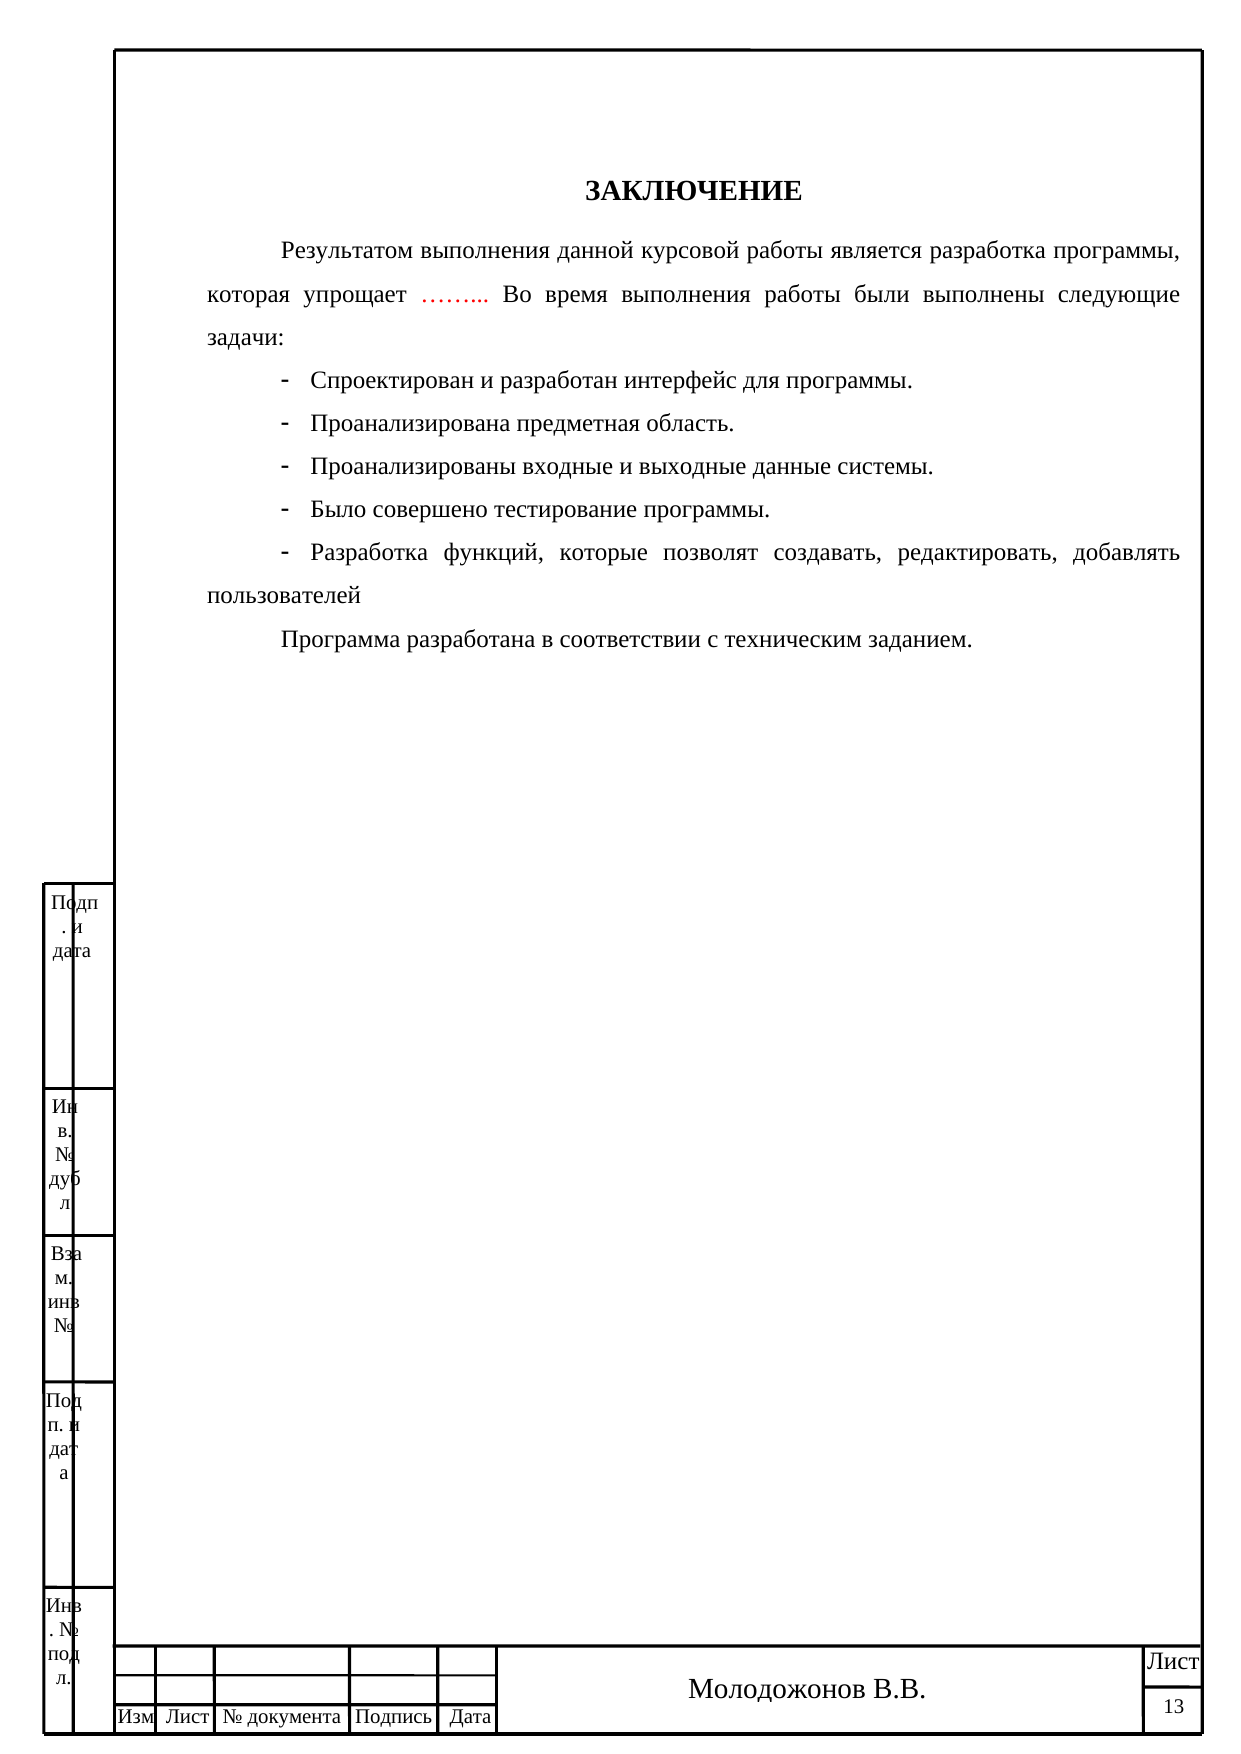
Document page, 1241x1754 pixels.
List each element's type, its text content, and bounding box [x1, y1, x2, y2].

subtitle ЗАКЛЮЧЕНИЕ [207, 173, 1181, 206]
list Было совершено тестирование программы. [207, 494, 1181, 523]
list Проанализирована предметная область. [207, 408, 1181, 437]
list Проанализированы входные и выходные данные системы. [207, 451, 1181, 480]
text Результатом выполнения данной курсовой работы является разработка программы, которая упрощает ……... Во время выполнения работы были выполнены следующие задачи: [207, 236, 1181, 351]
text Программа разработана в соответствии с техническим заданием. [207, 624, 1181, 652]
list Спроектирован и разработан интерфейс для программы. [207, 365, 1181, 394]
list Разработка функций, которые позволят создавать, редактировать, добавлять пользователей [207, 537, 1181, 609]
